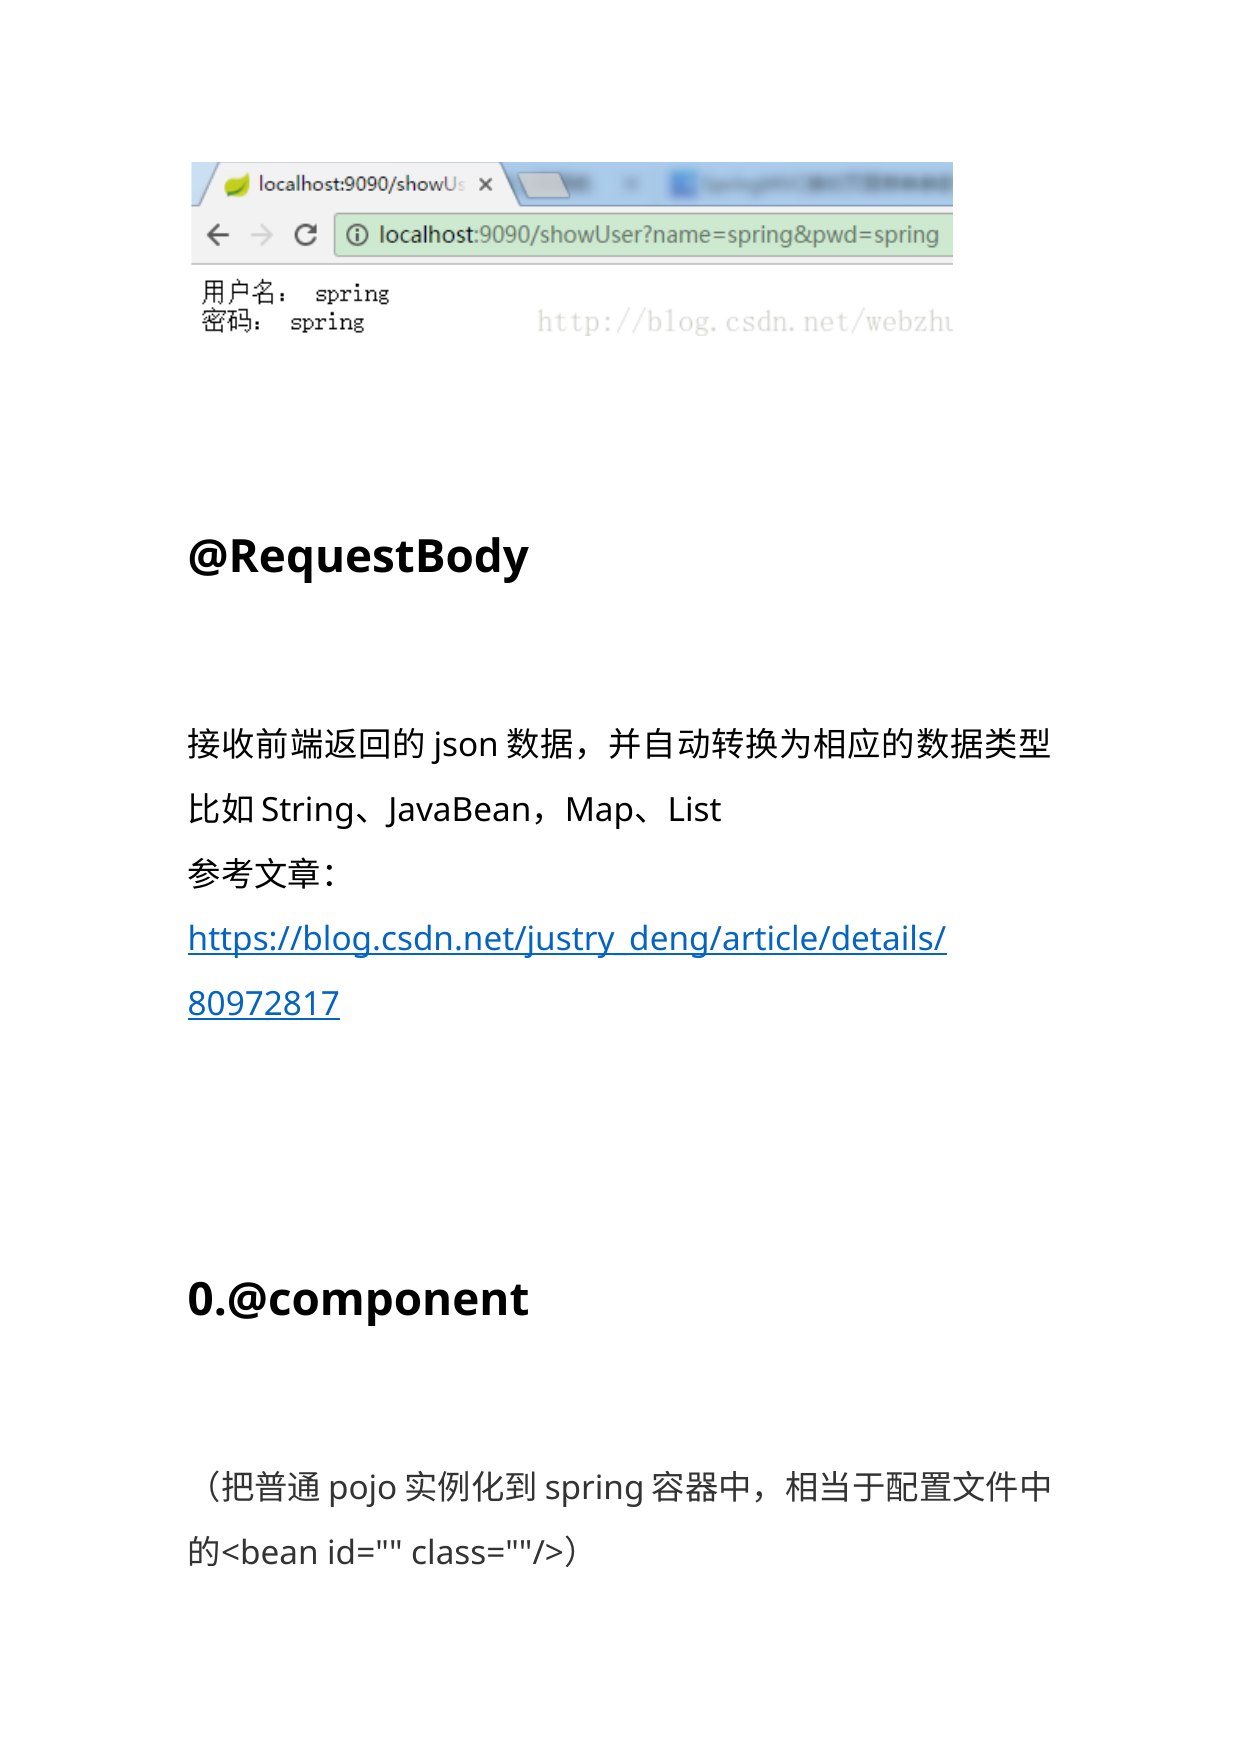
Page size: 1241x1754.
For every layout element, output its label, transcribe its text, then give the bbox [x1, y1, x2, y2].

text 参考文章： [187, 840, 1053, 905]
text 接收前端返回的json数据，并自动转换为相应的数据类型，比如String、JavaBean，Map、List [187, 710, 1053, 840]
subtitle 0.@component [187, 1265, 1053, 1330]
text https://blog.csdn.net/justry_deng/article/details/80972817 [187, 905, 1053, 1035]
picture [187, 162, 953, 336]
subtitle @RequestBody [187, 522, 1053, 587]
text （把普通pojo实例化到spring容器中，相当于配置文件中的<bean id="" class=""/>） [187, 1452, 1053, 1582]
